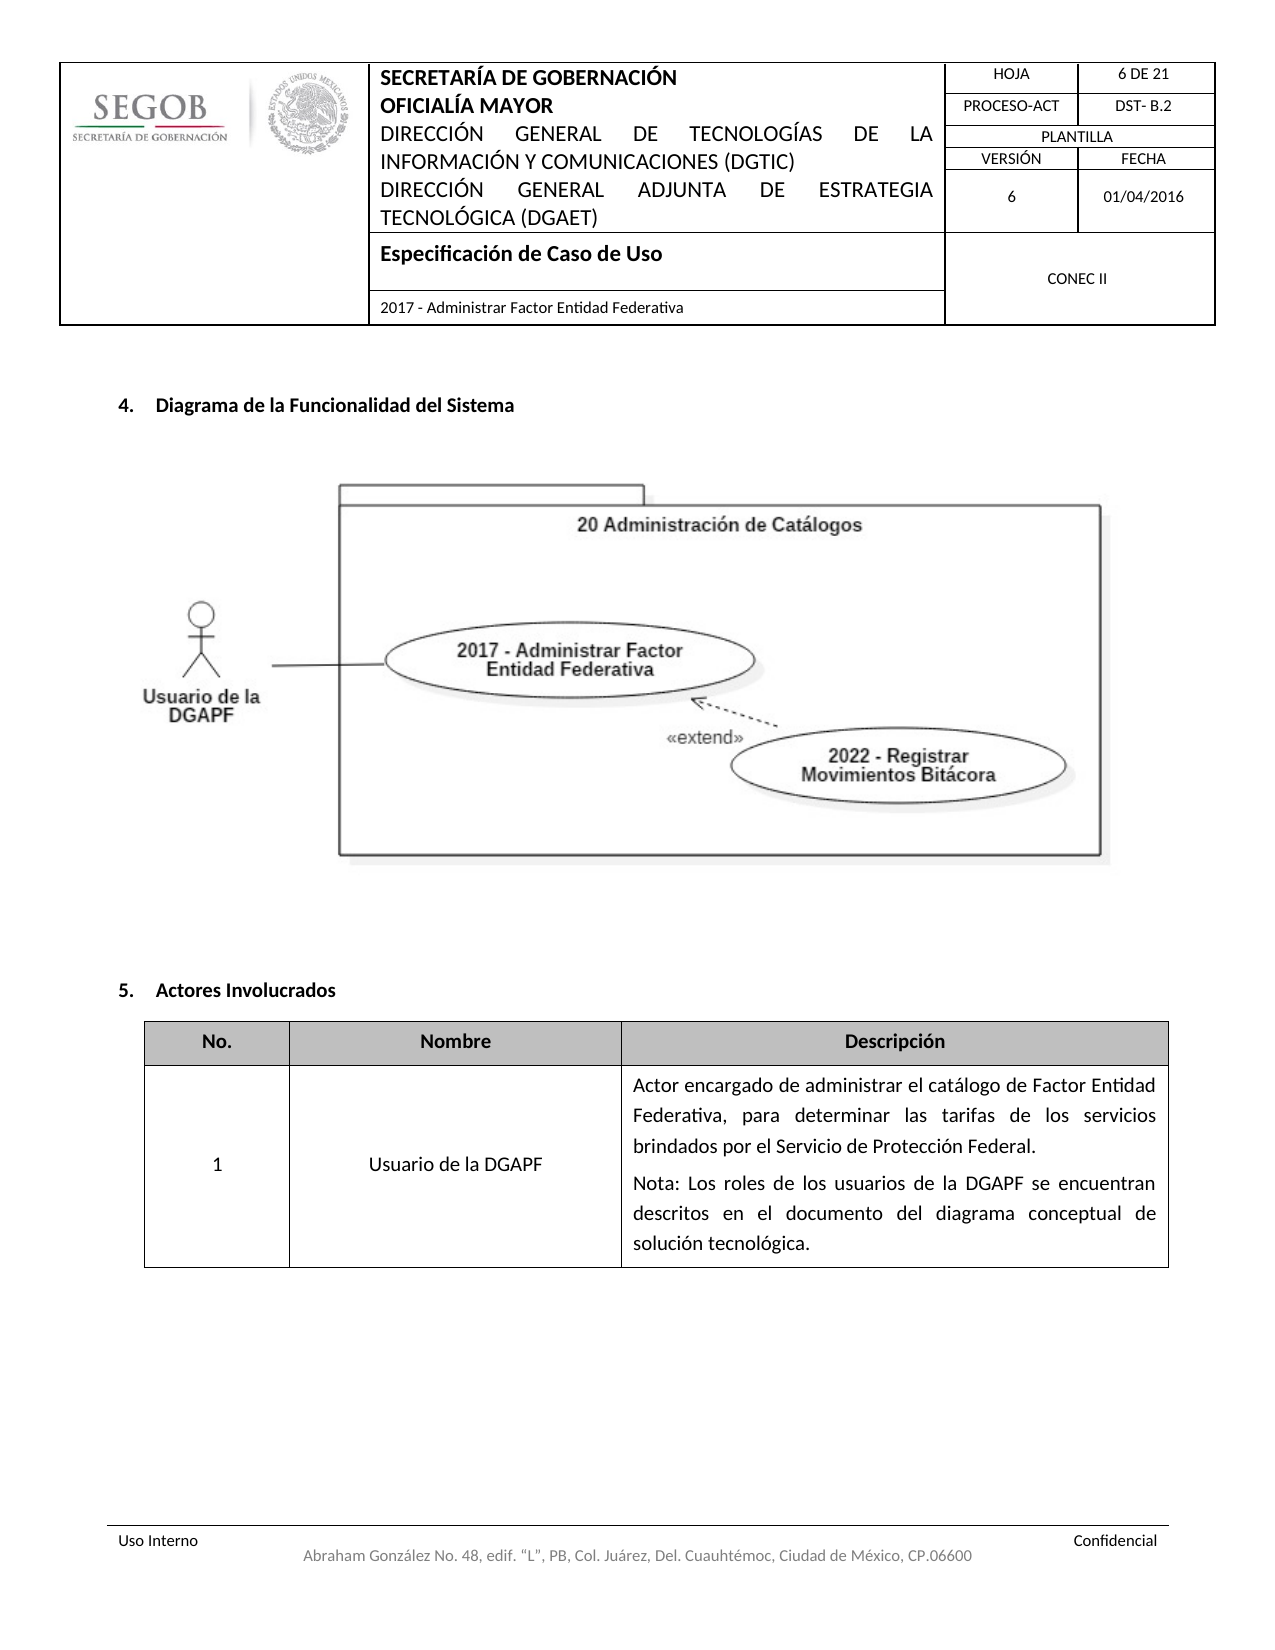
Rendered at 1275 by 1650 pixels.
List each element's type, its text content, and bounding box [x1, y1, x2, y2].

table_header Descripción [622, 1022, 1168, 1065]
list Diagrama de la Funcionalidad del Sistema [118, 392, 1157, 418]
table_header Nombre [290, 1022, 621, 1065]
table_cell Actor encargado de administrar el catálogo de Factor Entidad Federativa, para determinar las tarifas de los servicios brindados por el Servicio de Protección Federal. Nota: Los roles de los usuarios de la DGAPF se encuentran descritos en el documento del diagrama conceptual de solución tecnológica. [622, 1066, 1168, 1267]
table_cell 1 [145, 1066, 289, 1267]
picture [72, 71, 353, 175]
table_cell Usuario de la DGAPF [290, 1066, 621, 1267]
list Actores Involucrados [118, 977, 1157, 1002]
table_header No. [145, 1022, 289, 1065]
picture [118, 471, 1158, 913]
